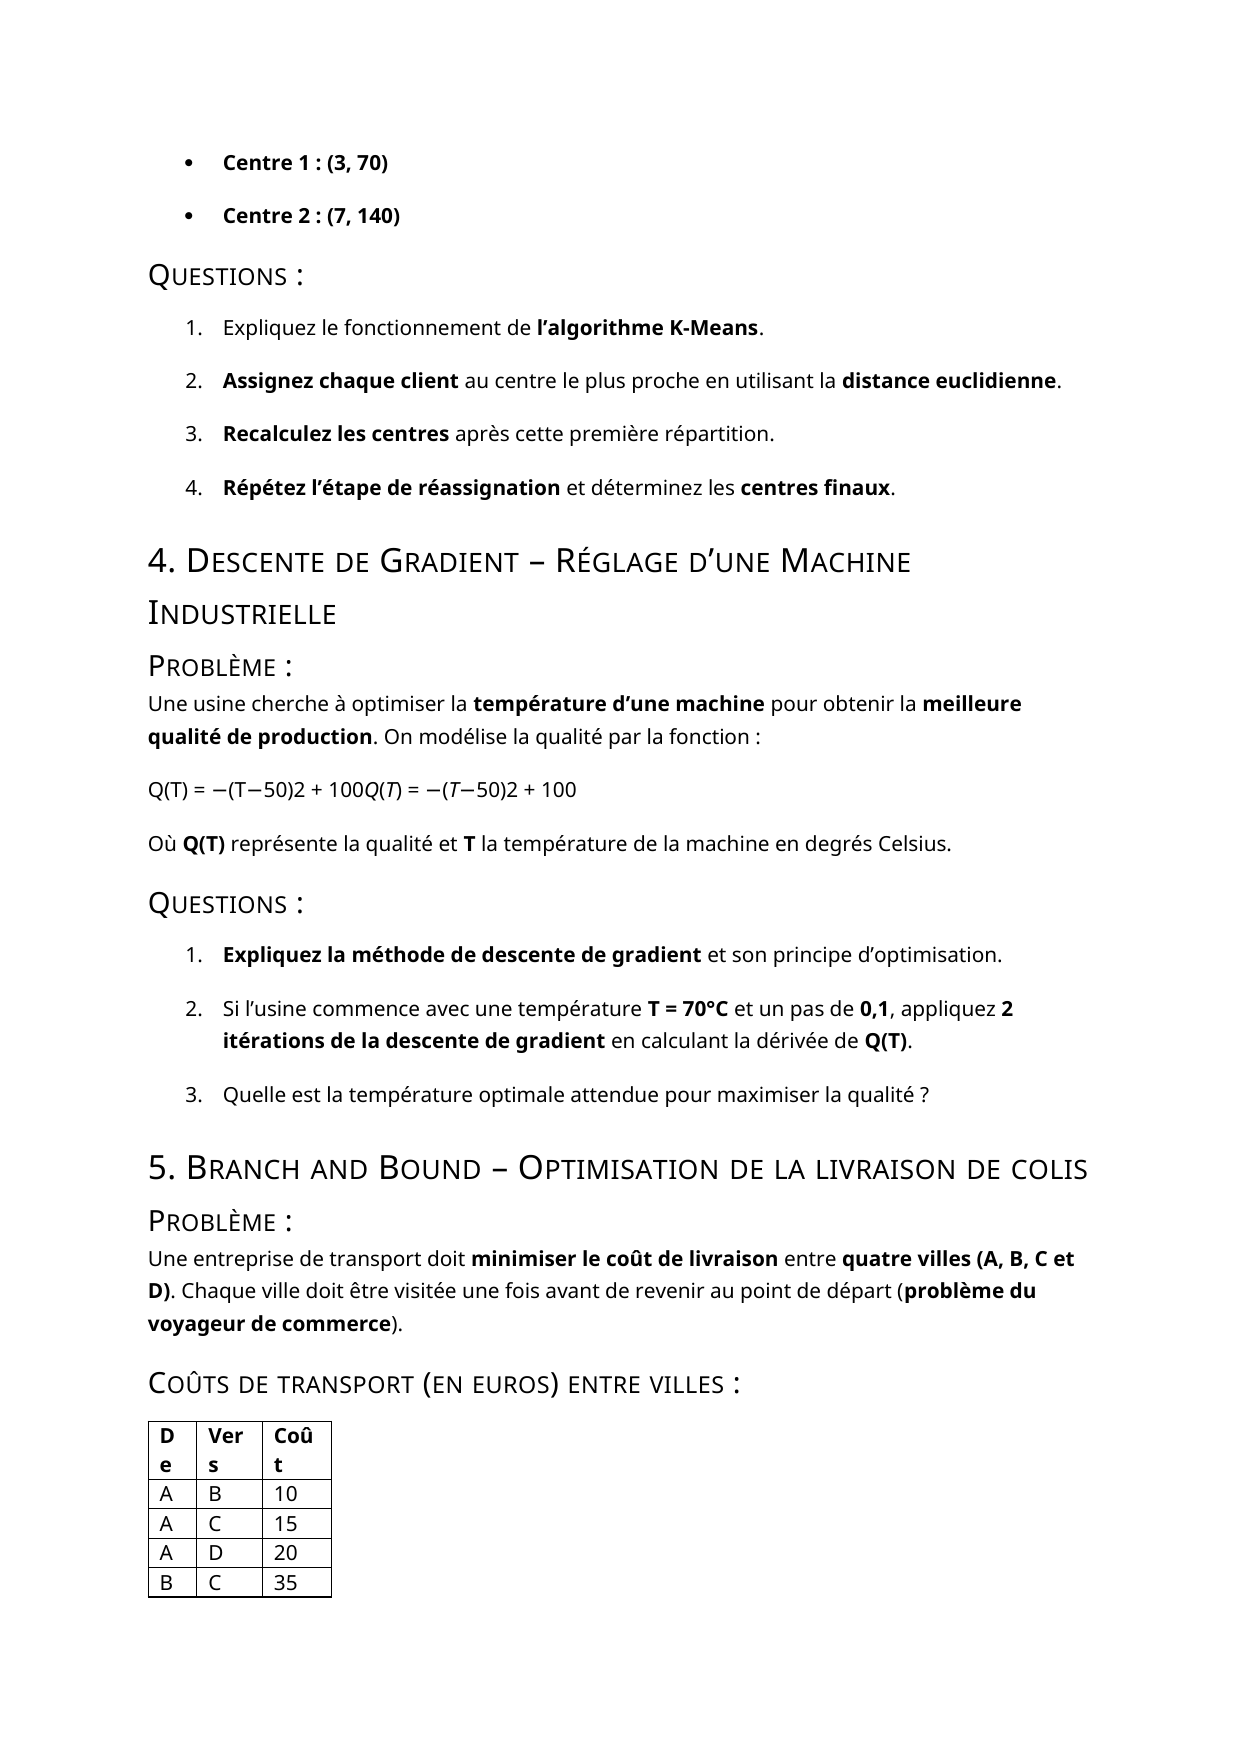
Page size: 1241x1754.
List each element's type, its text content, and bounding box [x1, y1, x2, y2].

table_cell 10 [263, 1480, 331, 1508]
table_cell 20 [263, 1539, 331, 1567]
list Expliquez la méthode de descente de gradient et son principe d’optimisation. [185, 940, 1093, 969]
table_cell 15 [263, 1509, 331, 1537]
table_header Coût [263, 1422, 331, 1478]
table_cell C [197, 1568, 262, 1596]
table_cell D [197, 1539, 262, 1567]
list Répétez l’étape de réassignation et déterminez les centres finaux. [185, 473, 1093, 501]
subtitle Questions : [148, 254, 1093, 294]
table_header De [149, 1422, 196, 1478]
list Assignez chaque client au centre le plus proche en utilisant la distance euclidienne. [185, 366, 1093, 394]
subtitle Coûts de transport (en euros) entre villes : [148, 1362, 1093, 1402]
text Où Q(T) représente la qualité et T la température de la machine en degrés Celsius. [148, 829, 1093, 857]
table_cell A [149, 1539, 196, 1567]
text Problème : Une entreprise de transport doit minimiser le coût de livraison entre quatre villes (A, B, C et D). Chaque ville doit être visitée une fois avant de revenir au point de départ (problème du voyageur de commerce). [148, 1200, 1093, 1337]
table_cell B [149, 1568, 196, 1596]
table_cell A [149, 1509, 196, 1537]
table_cell C [197, 1509, 262, 1537]
list Quelle est la température optimale attendue pour maximiser la qualité ? [185, 1080, 1093, 1108]
list Centre 1 : (3, 70) [185, 148, 1093, 176]
table_cell B [197, 1480, 262, 1508]
list Si l’usine commence avec une température T = 70°C et un pas de 0,1, appliquez 2 itérations de la descente de gradient en calculant la dérivée de Q(T). [185, 994, 1093, 1055]
table_cell A [149, 1480, 196, 1508]
table_cell 35 [263, 1568, 331, 1596]
list Expliquez le fonctionnement de l’algorithme K-Means. [185, 313, 1093, 341]
list Recalculez les centres après cette première répartition. [185, 419, 1093, 448]
subtitle 4. Descente de Gradient – Réglage d’une Machine Industrielle [148, 537, 1093, 634]
text Q(T) = −(T−50)2 + 100Q(T) = −(T−50)2 + 100 [148, 775, 1093, 804]
table_header Vers [197, 1422, 262, 1478]
subtitle 5. Branch and Bound – Optimisation de la livraison de colis [148, 1143, 1093, 1189]
list Centre 2 : (7, 140) [185, 201, 1093, 229]
text Problème : Une usine cherche à optimiser la température d’une machine pour obtenir la meilleure qualité de production. On modélise la qualité par la fonction : [148, 645, 1093, 750]
subtitle Questions : [148, 882, 1093, 922]
